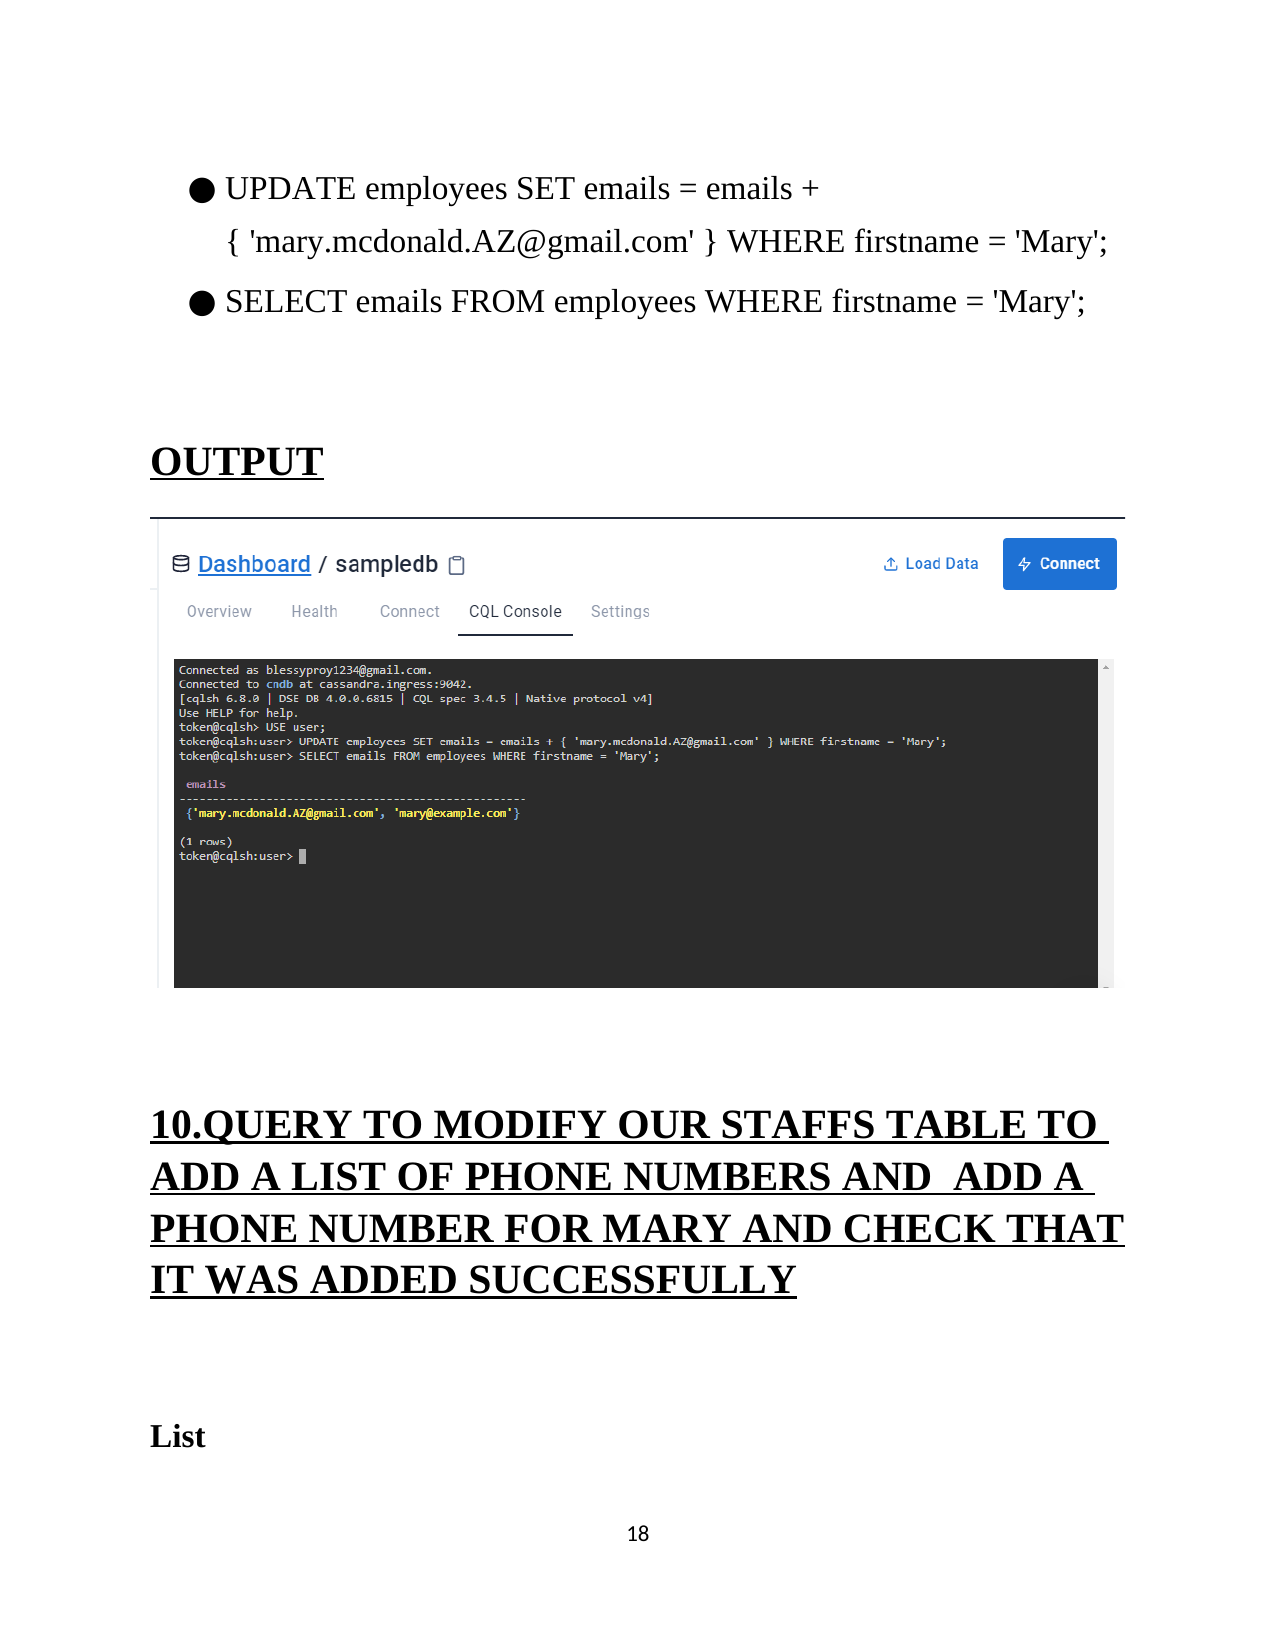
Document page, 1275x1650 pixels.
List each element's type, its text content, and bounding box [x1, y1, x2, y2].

picture [150, 517, 1125, 988]
text List [150, 1417, 1125, 1455]
list SELECT emails FROM employees WHERE firstname = 'Mary'; [187, 263, 1125, 331]
text OUTPUT [150, 436, 1125, 484]
list UPDATE employees SET emails = emails + { 'mary.mcdonald.AZ@gmail.com' } WHERE firstname = 'Mary'; [187, 150, 1125, 260]
text 10.QUERY TO MODIFY OUR STAFFS TABLE TO ADD A LIST OF PHONE NUMBERS AND ADD A PHONE NUMBER FOR MARY AND CHECK THAT IT WAS ADDED SUCCESSFULLY [150, 1100, 1125, 1245]
text 10.QUERY TO MODIFY OUR STAFFS TABLE TO ADD A LIST OF PHONE NUMBERS AND ADD A PHONE NUMBER FOR MARY AND CHECK THAT IT WAS ADDED SUCCESSFULLY [150, 1247, 1125, 1303]
